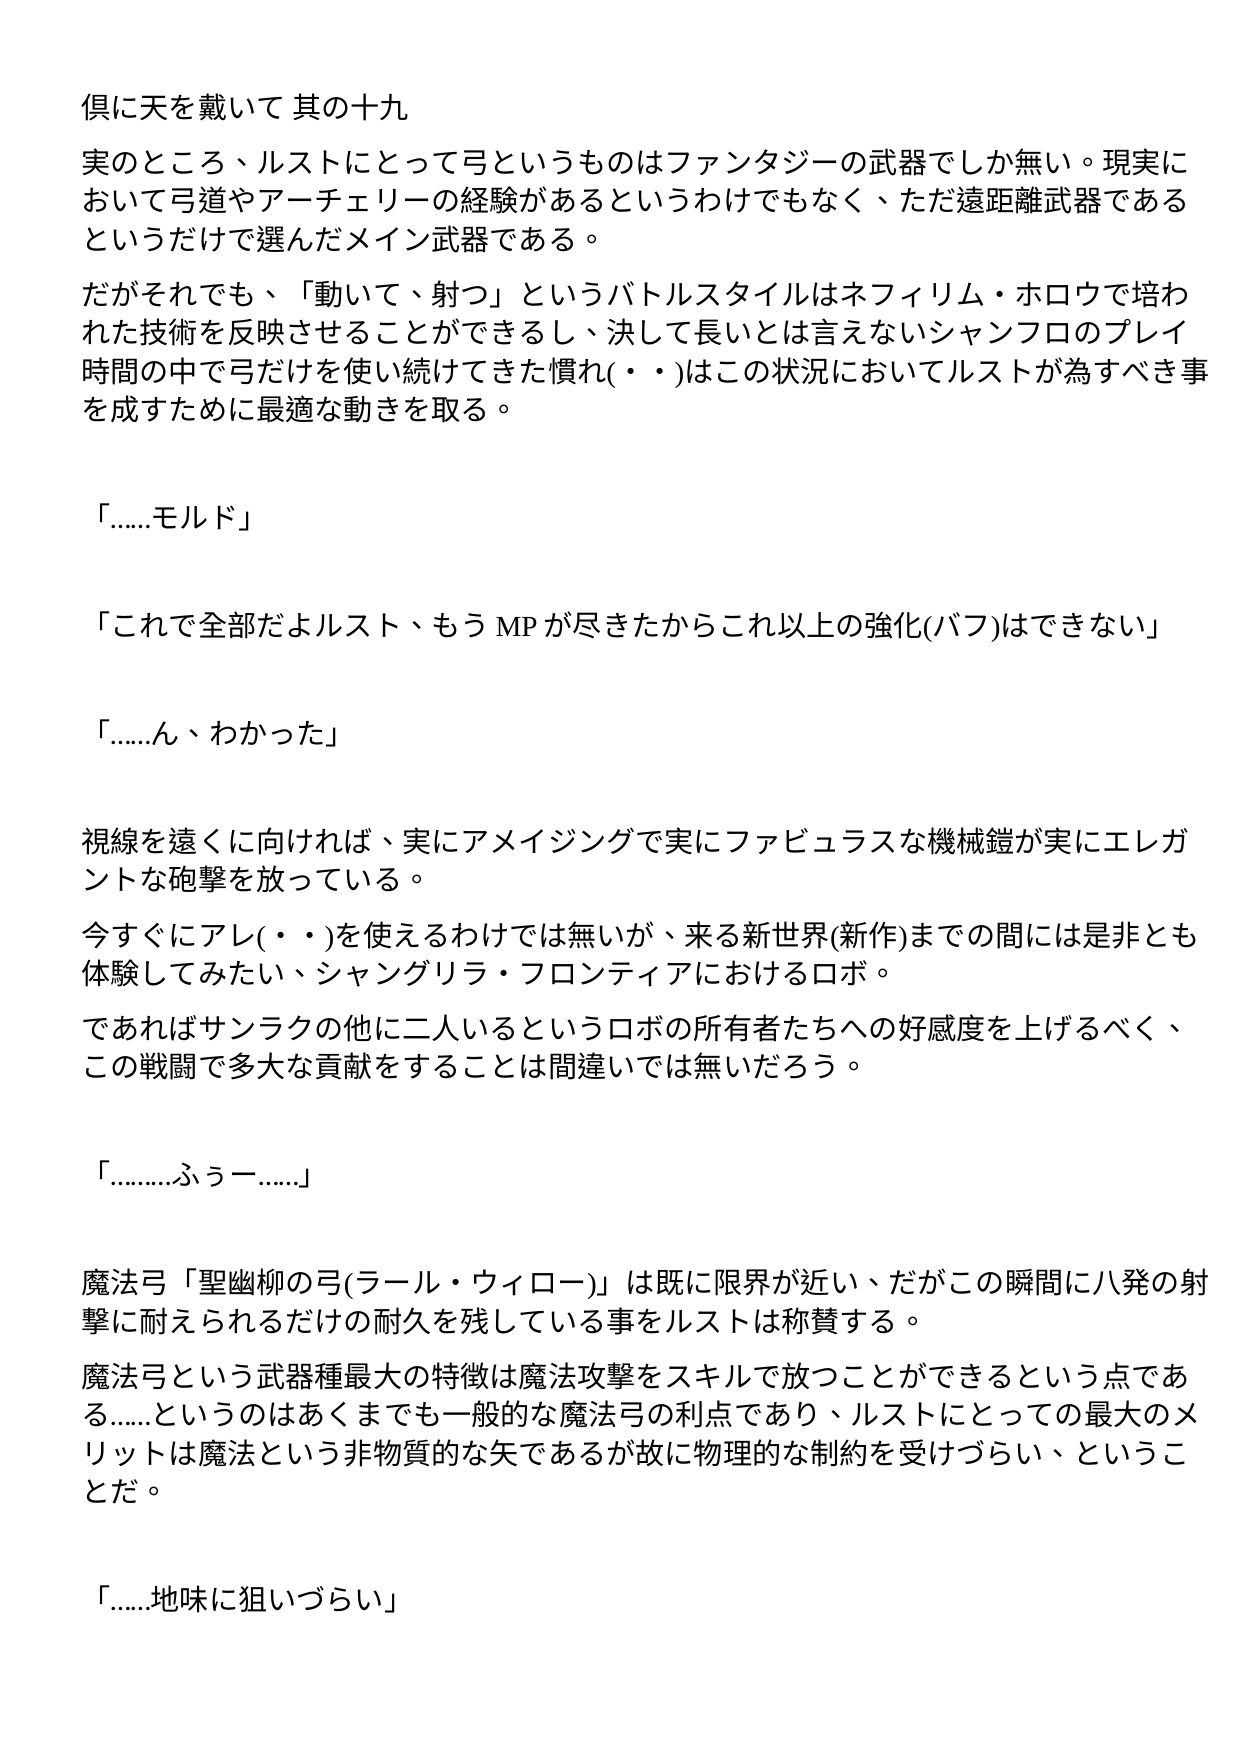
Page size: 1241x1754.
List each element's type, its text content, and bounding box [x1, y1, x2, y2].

text 「………ふぅー……」 [81, 1157, 1215, 1193]
text 倶に天を戴いて 其の十九 [81, 90, 1215, 126]
text だがそれでも、「動いて、射つ」というバトルスタイルはネフィリム・ホロウで培われた技術を反映させることができるし、決して長いとは言えないシャンフロのプレイ時間の中で弓だけを使い続けてきた慣れ(・・)はこの状況においてルストが為すべき事を成すために最適な動きを取る。 [81, 277, 1215, 428]
text 「これで全部だよルスト、もうMPが尽きたからこれ以上の強化(バフ)はできない」 [81, 608, 1215, 644]
text 「……地味に狙いづらい」 [81, 1582, 1215, 1618]
text 魔法弓という武器種最大の特徴は魔法攻撃をスキルで放つことができるという点である……というのはあくまでも一般的な魔法弓の利点であり、ルストにとっての最大のメリットは魔法という非物質的な矢であるが故に物理的な制約を受けづらい、ということだ。 [81, 1359, 1215, 1510]
text 実のところ、ルストにとって弓というものはファンタジーの武器でしか無い。現実において弓道やアーチェリーの経験があるというわけでもなく、ただ遠距離武器であるというだけで選んだメイン武器である。 [81, 145, 1215, 258]
text 魔法弓「聖幽柳の弓(ラール・ウィロー)」は既に限界が近い、だがこの瞬間に八発の射撃に耐えられるだけの耐久を残している事をルストは称賛する。 [81, 1265, 1215, 1339]
text 視線を遠くに向ければ、実にアメイジングで実にファビュラスな機械鎧が実にエレガントな砲撃を放っている。 [81, 824, 1215, 898]
text 「……モルド」 [81, 500, 1215, 536]
text であればサンラクの他に二人いるというロボの所有者たちへの好感度を上げるべく、この戦闘で多大な貢献をすることは間違いでは無いだろう。 [81, 1011, 1215, 1085]
text 「……ん、わかった」 [81, 716, 1215, 752]
text 今すぐにアレ(・・)を使えるわけでは無いが、来る新世界(新作)までの間には是非とも体験してみたい、シャングリラ・フロンティアにおけるロボ。 [81, 918, 1215, 992]
